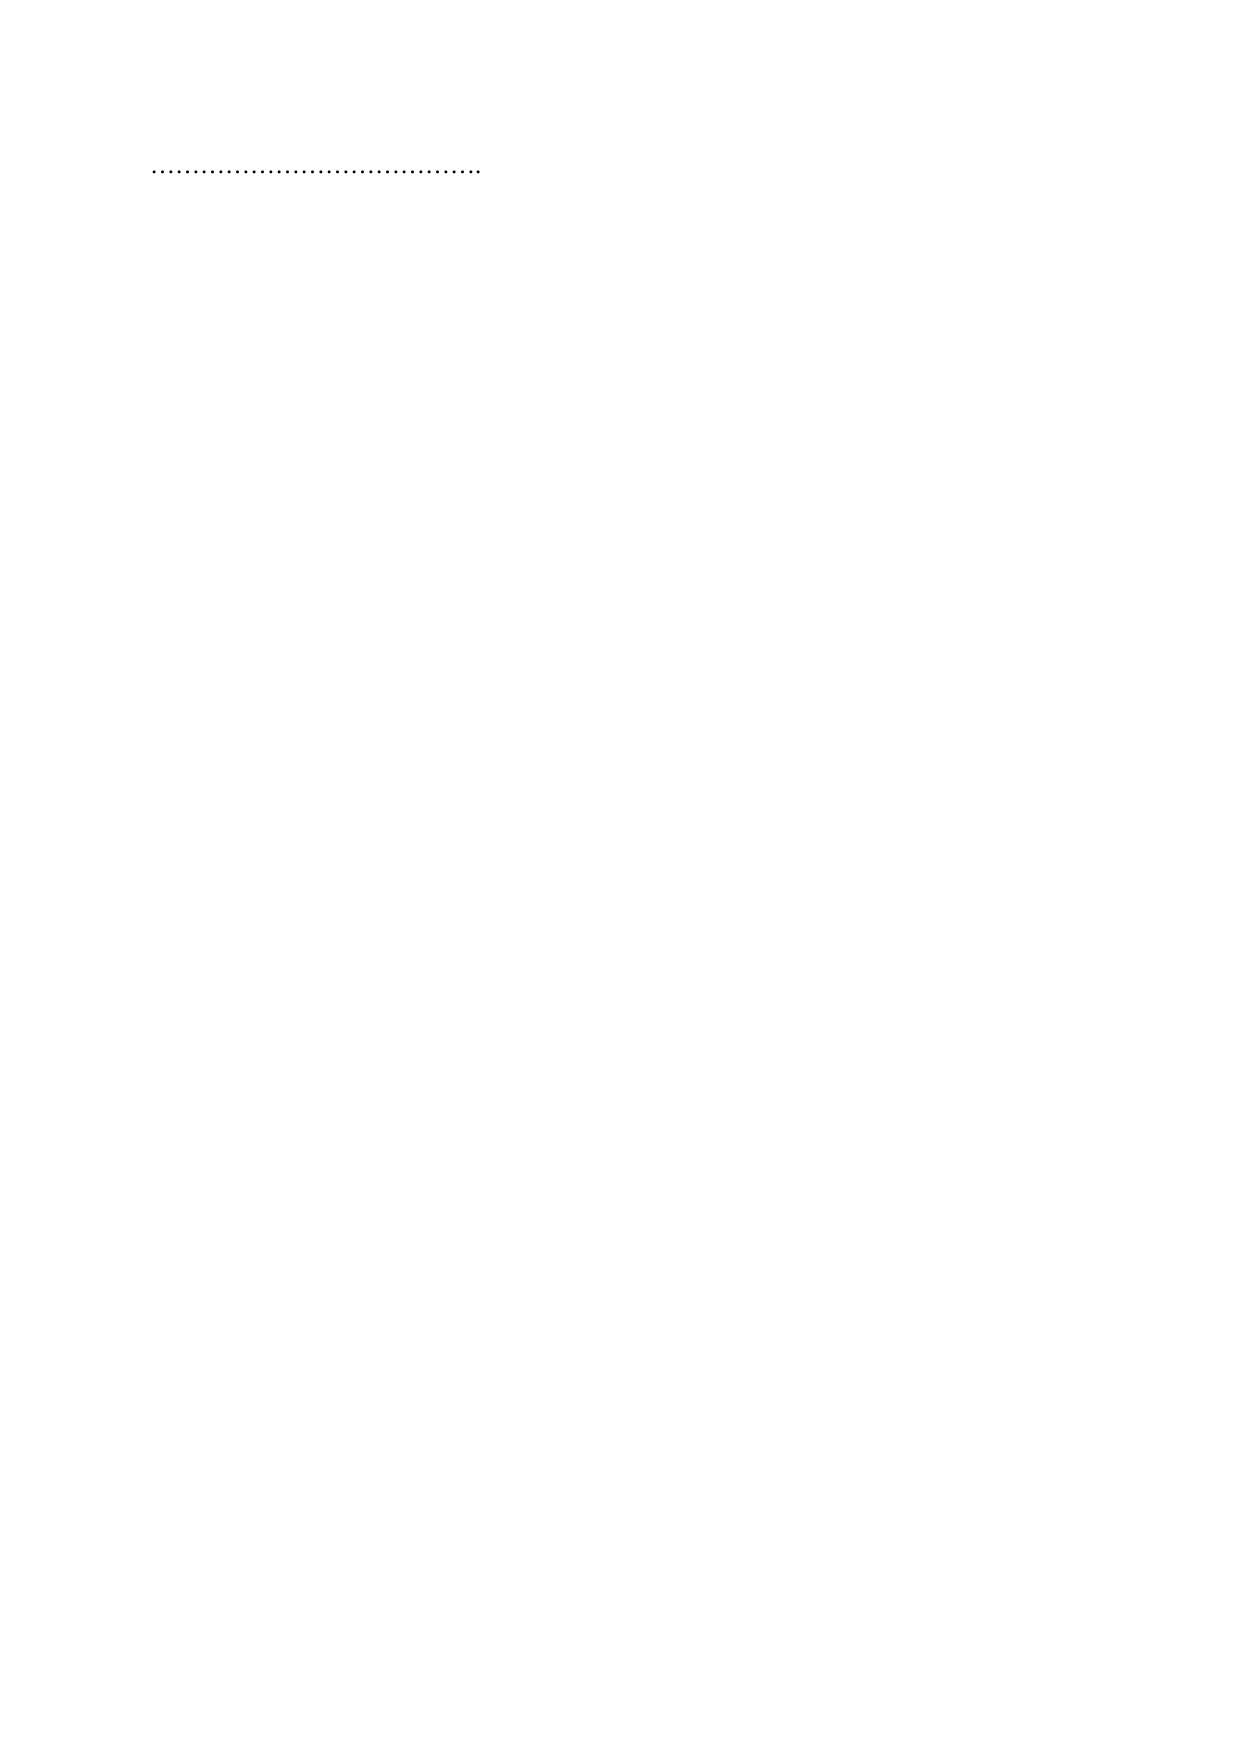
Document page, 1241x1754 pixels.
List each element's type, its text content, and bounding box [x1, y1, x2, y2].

text …………………………………. [150, 150, 1090, 179]
